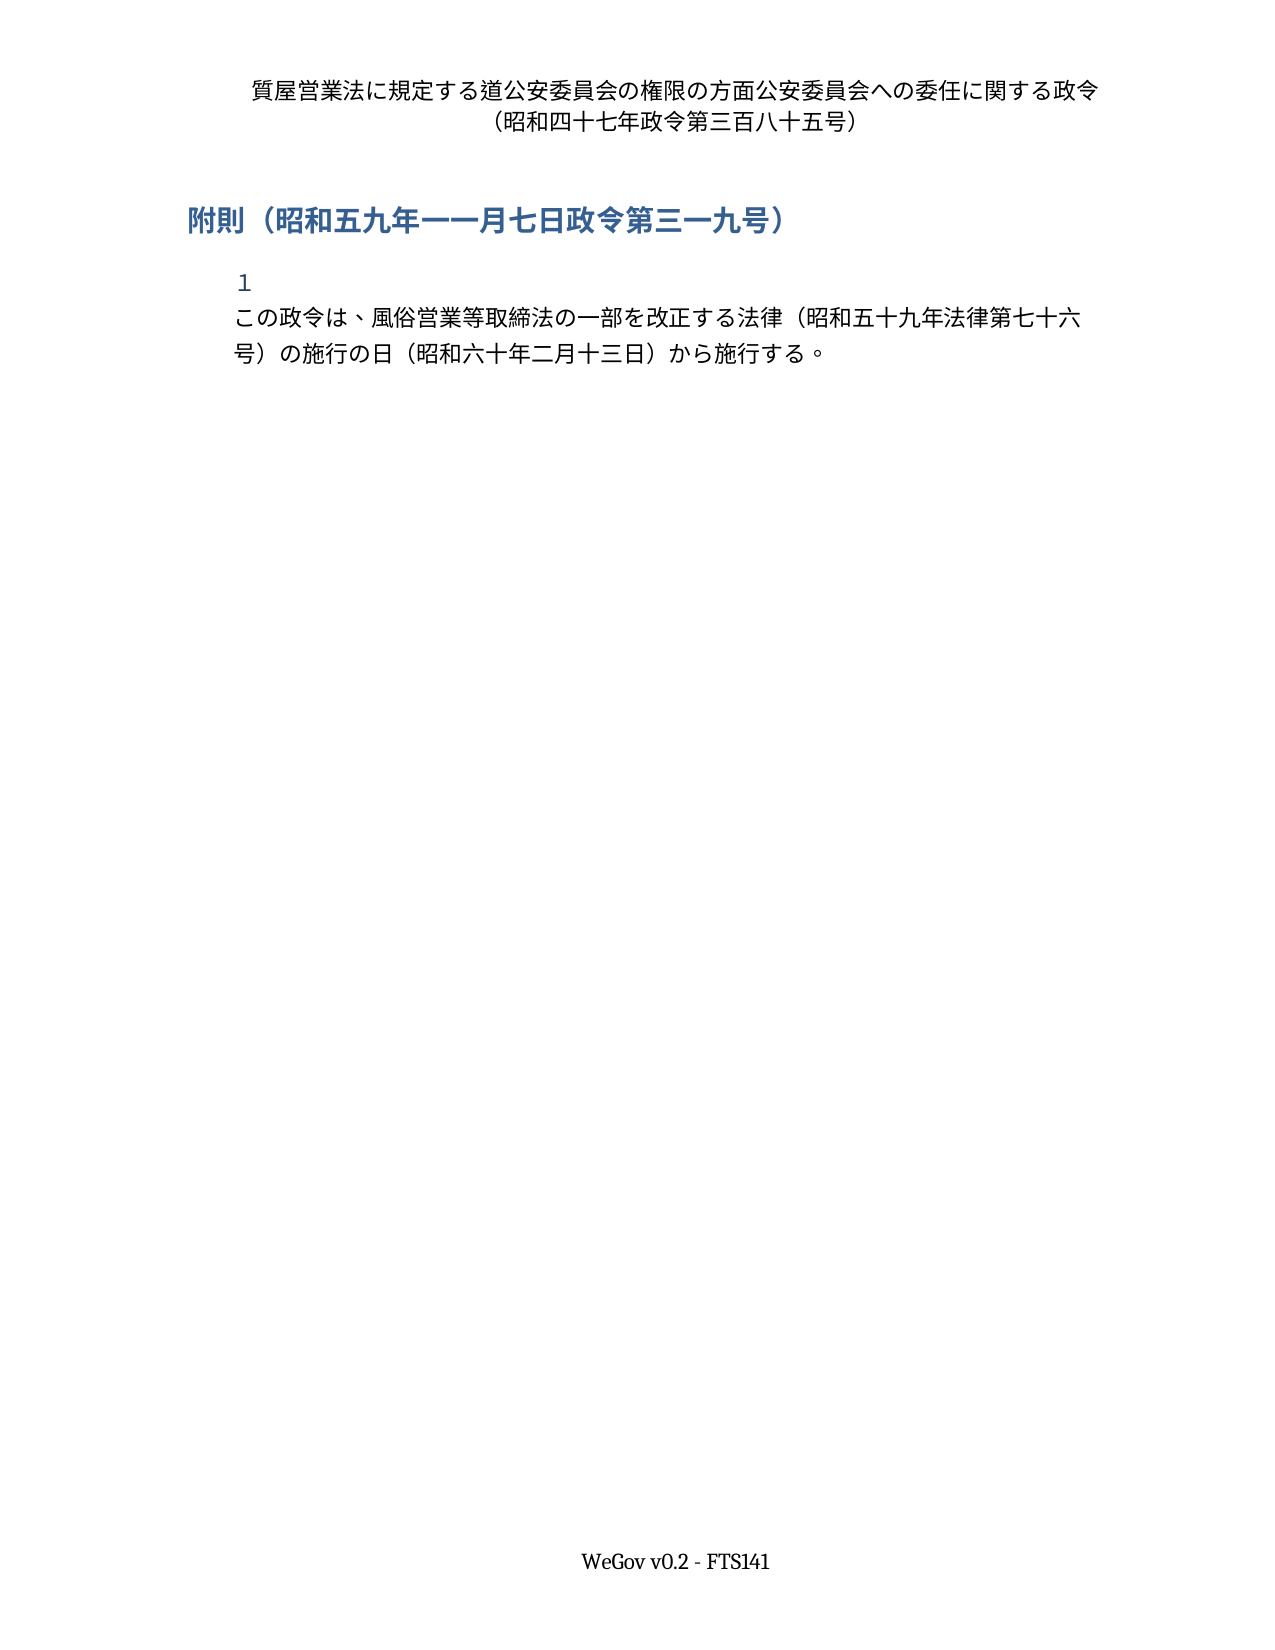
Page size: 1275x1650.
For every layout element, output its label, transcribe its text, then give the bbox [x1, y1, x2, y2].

text この政令は、風俗営業等取締法の一部を改正する法律（昭和五十九年法律第七十六号）の施行の日（昭和六十年二月十三日）から施行する。 [233, 302, 1087, 369]
subtitle 附則（昭和五九年一一月七日政令第三一九号） [187, 200, 1087, 240]
subtitle １ [233, 266, 1087, 298]
